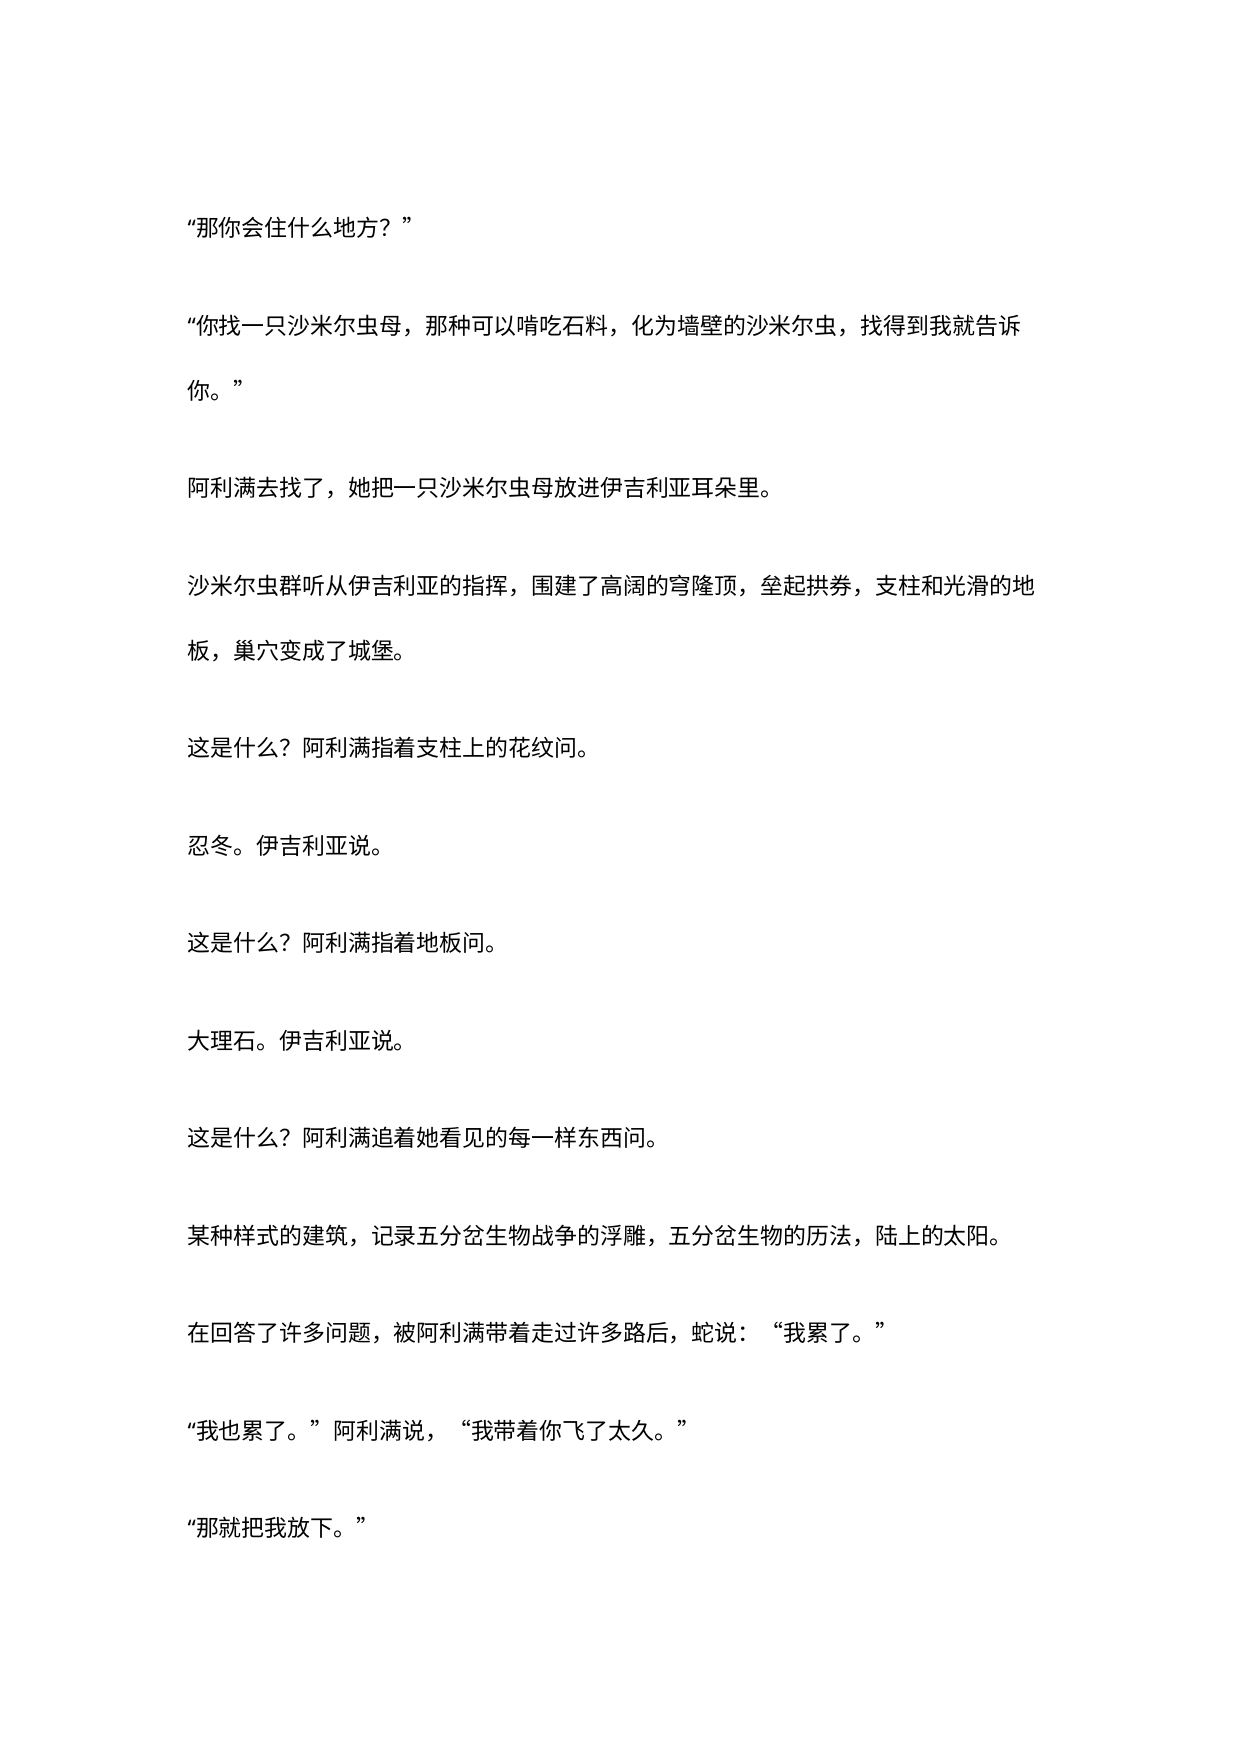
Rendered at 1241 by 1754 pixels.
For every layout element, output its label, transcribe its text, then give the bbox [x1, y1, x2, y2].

text 这是什么？阿利满指着地板问。 [187, 909, 1053, 974]
text “我也累了。”阿利满说，“我带着你飞了太久。” [187, 1397, 1053, 1462]
text 阿利满去找了，她把一只沙米尔虫母放进伊吉利亚耳朵里。 [187, 454, 1053, 519]
text 这是什么？阿利满指着支柱上的花纹问。 [187, 714, 1053, 779]
text 某种样式的建筑，记录五分岔生物战争的浮雕，五分岔生物的历法，陆上的太阳。 [187, 1202, 1053, 1267]
text 在回答了许多问题，被阿利满带着走过许多路后，蛇说：“我累了。” [187, 1299, 1053, 1364]
text 大理石。伊吉利亚说。 [187, 1007, 1053, 1072]
text 沙米尔虫群听从伊吉利亚的指挥，围建了高阔的穹隆顶，垒起拱券，支柱和光滑的地板，巢穴变成了城堡。 [187, 552, 1053, 682]
text “你找一只沙米尔虫母，那种可以啃吃石料，化为墙壁的沙米尔虫，找得到我就告诉你。” [187, 292, 1053, 422]
text 忍冬。伊吉利亚说。 [187, 812, 1053, 877]
text “那你会住什么地方？” [187, 194, 1053, 259]
text “那就把我放下。” [187, 1494, 1053, 1559]
text 这是什么？阿利满追着她看见的每一样东西问。 [187, 1104, 1053, 1169]
